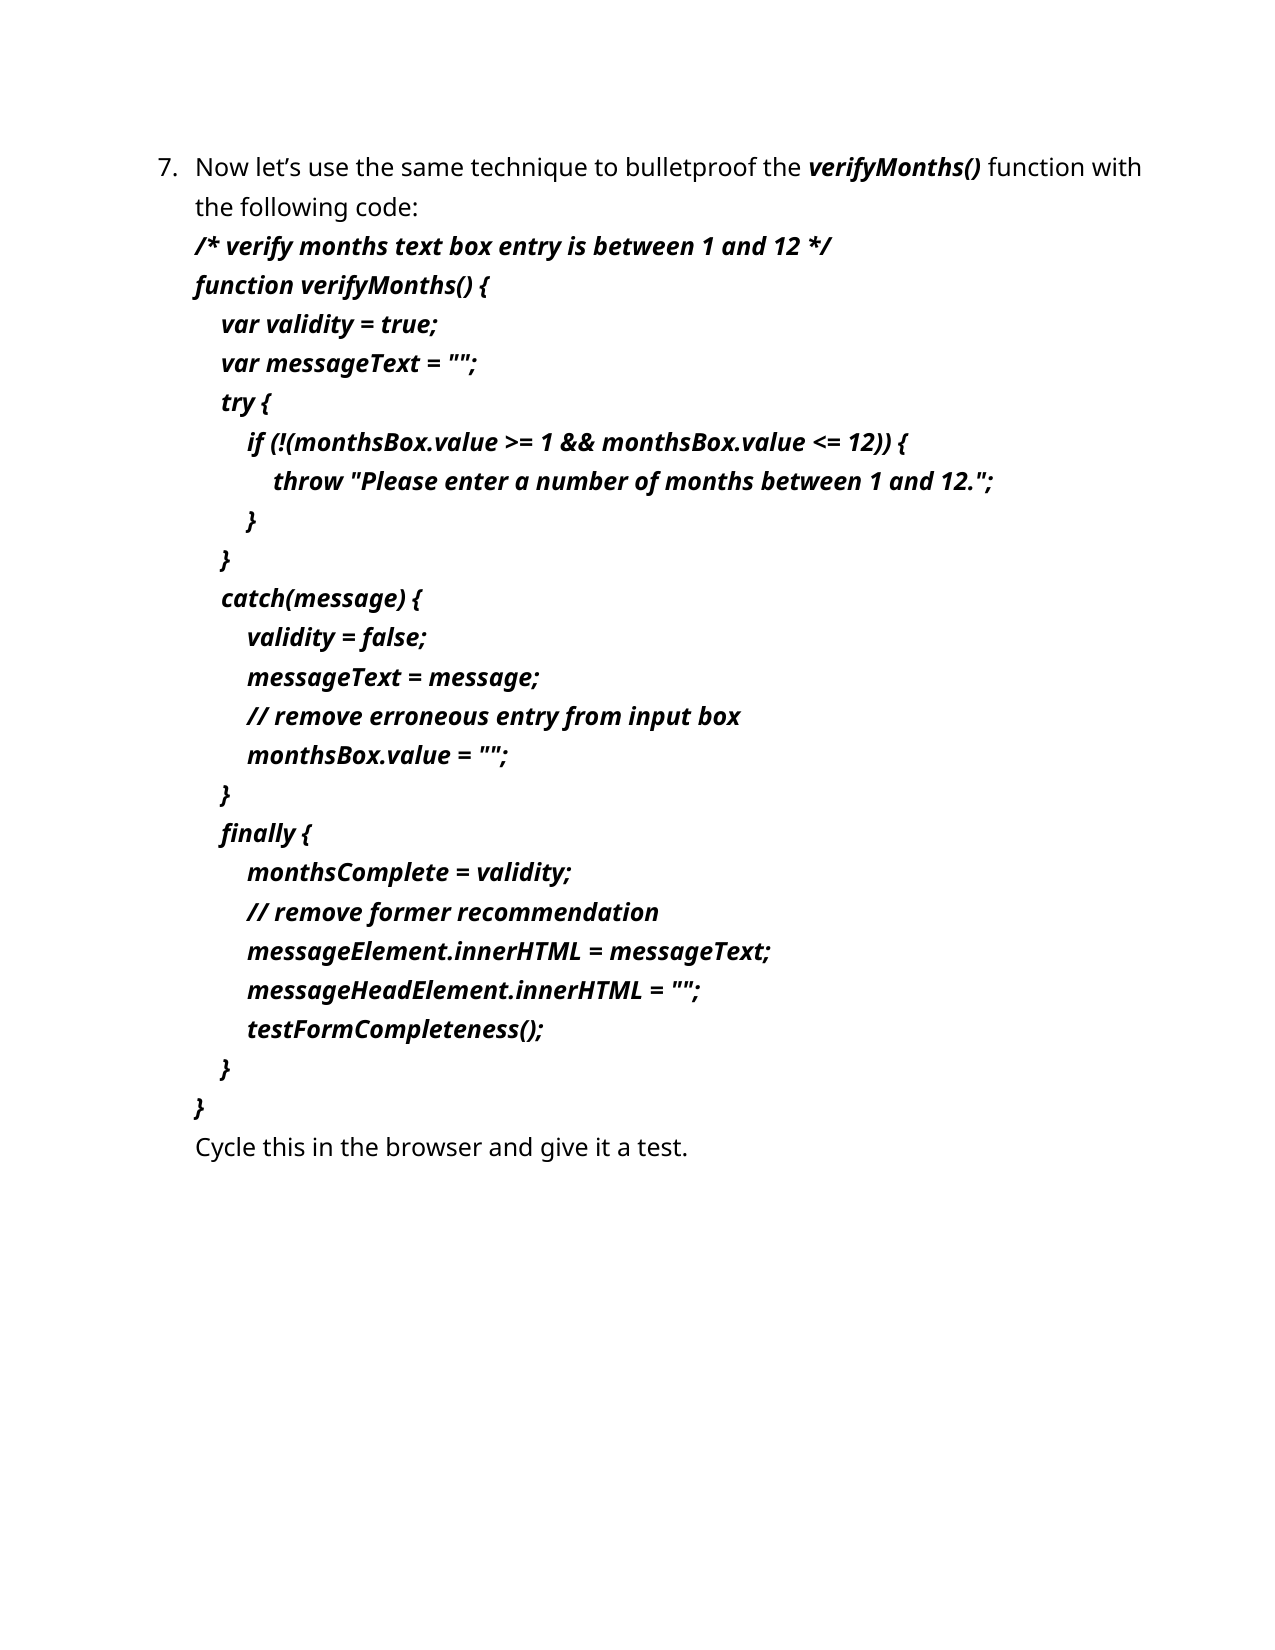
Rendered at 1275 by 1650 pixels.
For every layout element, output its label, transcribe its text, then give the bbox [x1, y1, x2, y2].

list Now let’s use the same technique to bulletproof the verifyMonths() function with the following code: /* verify months text box entry is between 1 and 12 */ function verifyMonths() { var validity = true; var messageText = ""; try { if (!(monthsBox.value >= 1 && monthsBox.value <= 12)) { throw "Please enter a number of months between 1 and 12."; } } catch(message) { validity = false; messageText = message; // remove erroneous entry from input box monthsBox.value = ""; } finally { monthsComplete = validity; // remove former recommendation messageElement.innerHTML = messageText; messageHeadElement.innerHTML = ""; testFormCompleteness(); } } Cycle this in the browser and give it a test. [157, 150, 1155, 1163]
